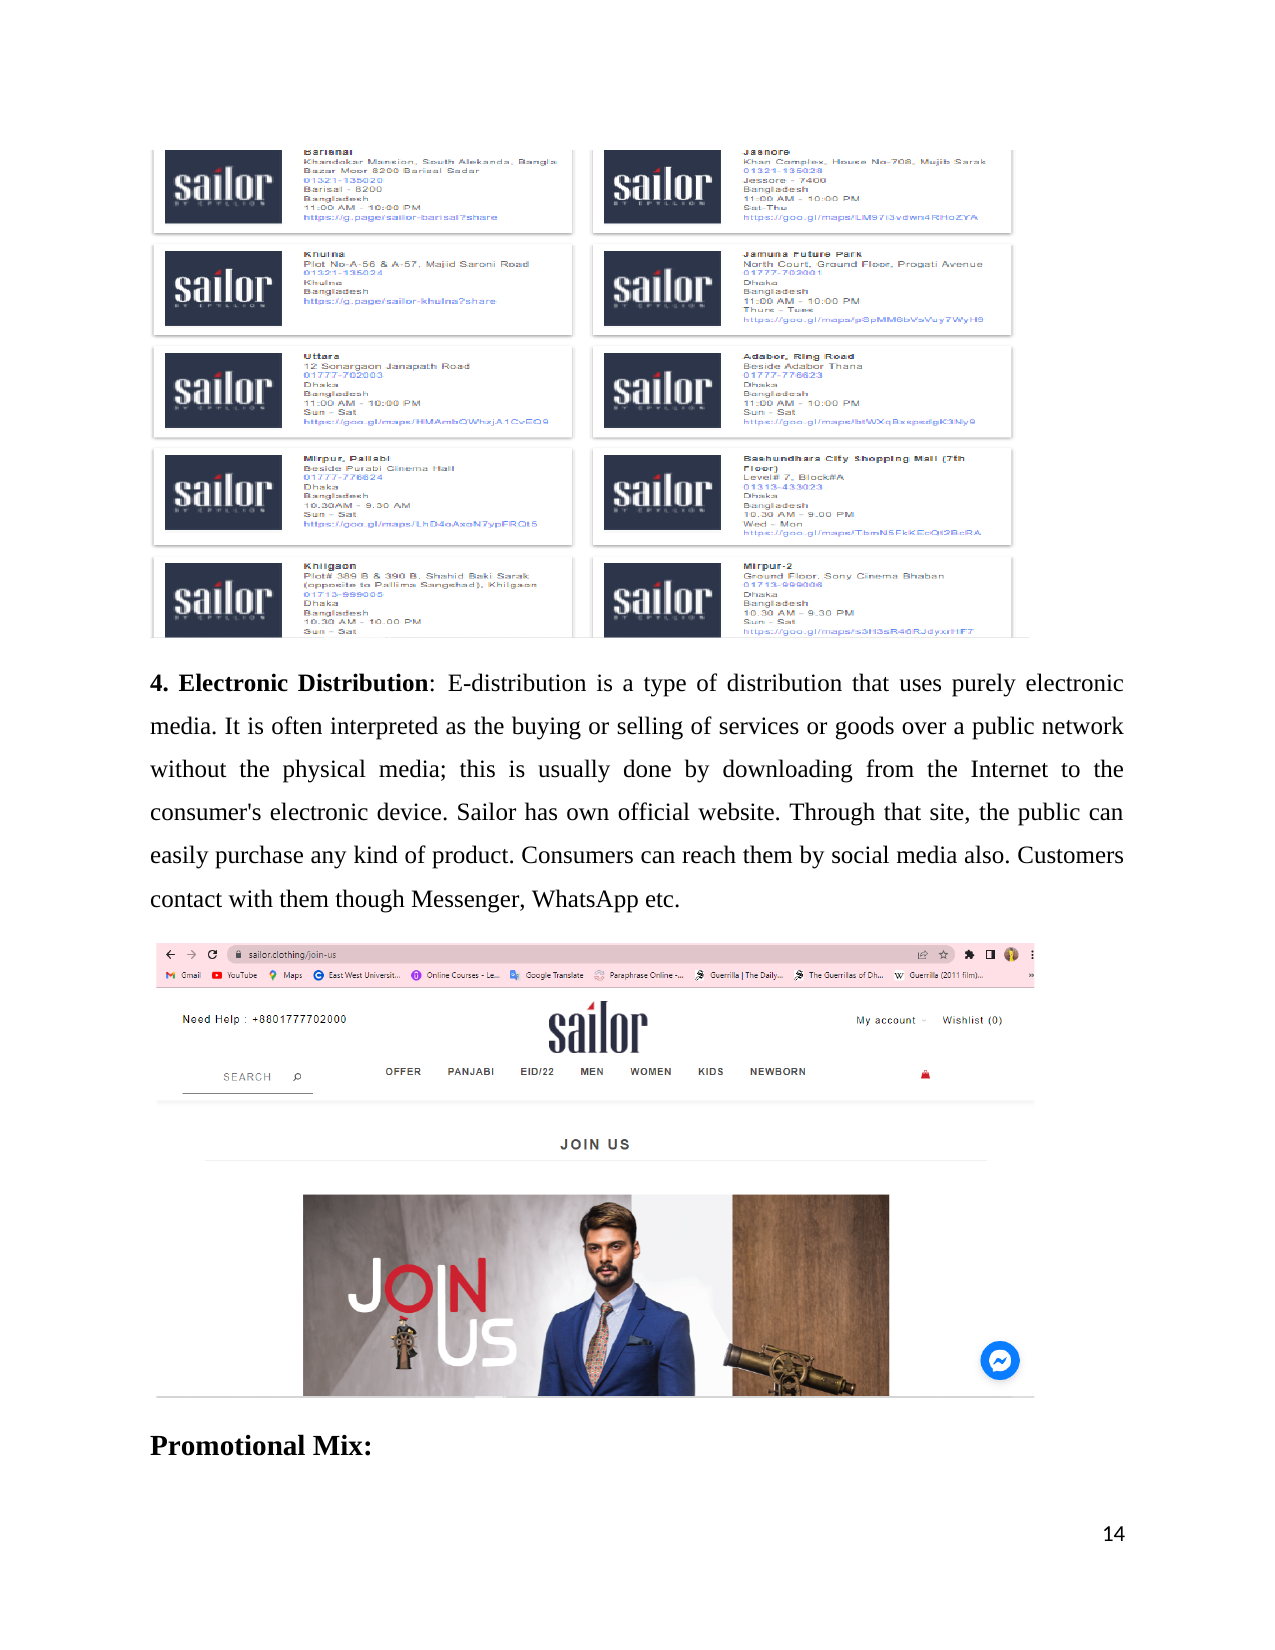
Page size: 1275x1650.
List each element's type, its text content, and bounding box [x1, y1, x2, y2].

picture [156, 943, 1035, 1398]
text 4. Electronic Distribution: E-distribution is a type of distribution that uses purely electronic media. It is often interpreted as the buying or selling of services or goods over a public network without the physical media; this is usually done by downloading from the Internet to the consumer's electronic device. Sailor has own official website. Through that site, the public can easily purchase any kind of product. Consumers can reach them by social media also. Customers contact with them though Messenger, WhatsApp etc. [150, 668, 1125, 912]
text Promotional Mix: [150, 1428, 1125, 1462]
picture [150, 150, 1030, 638]
